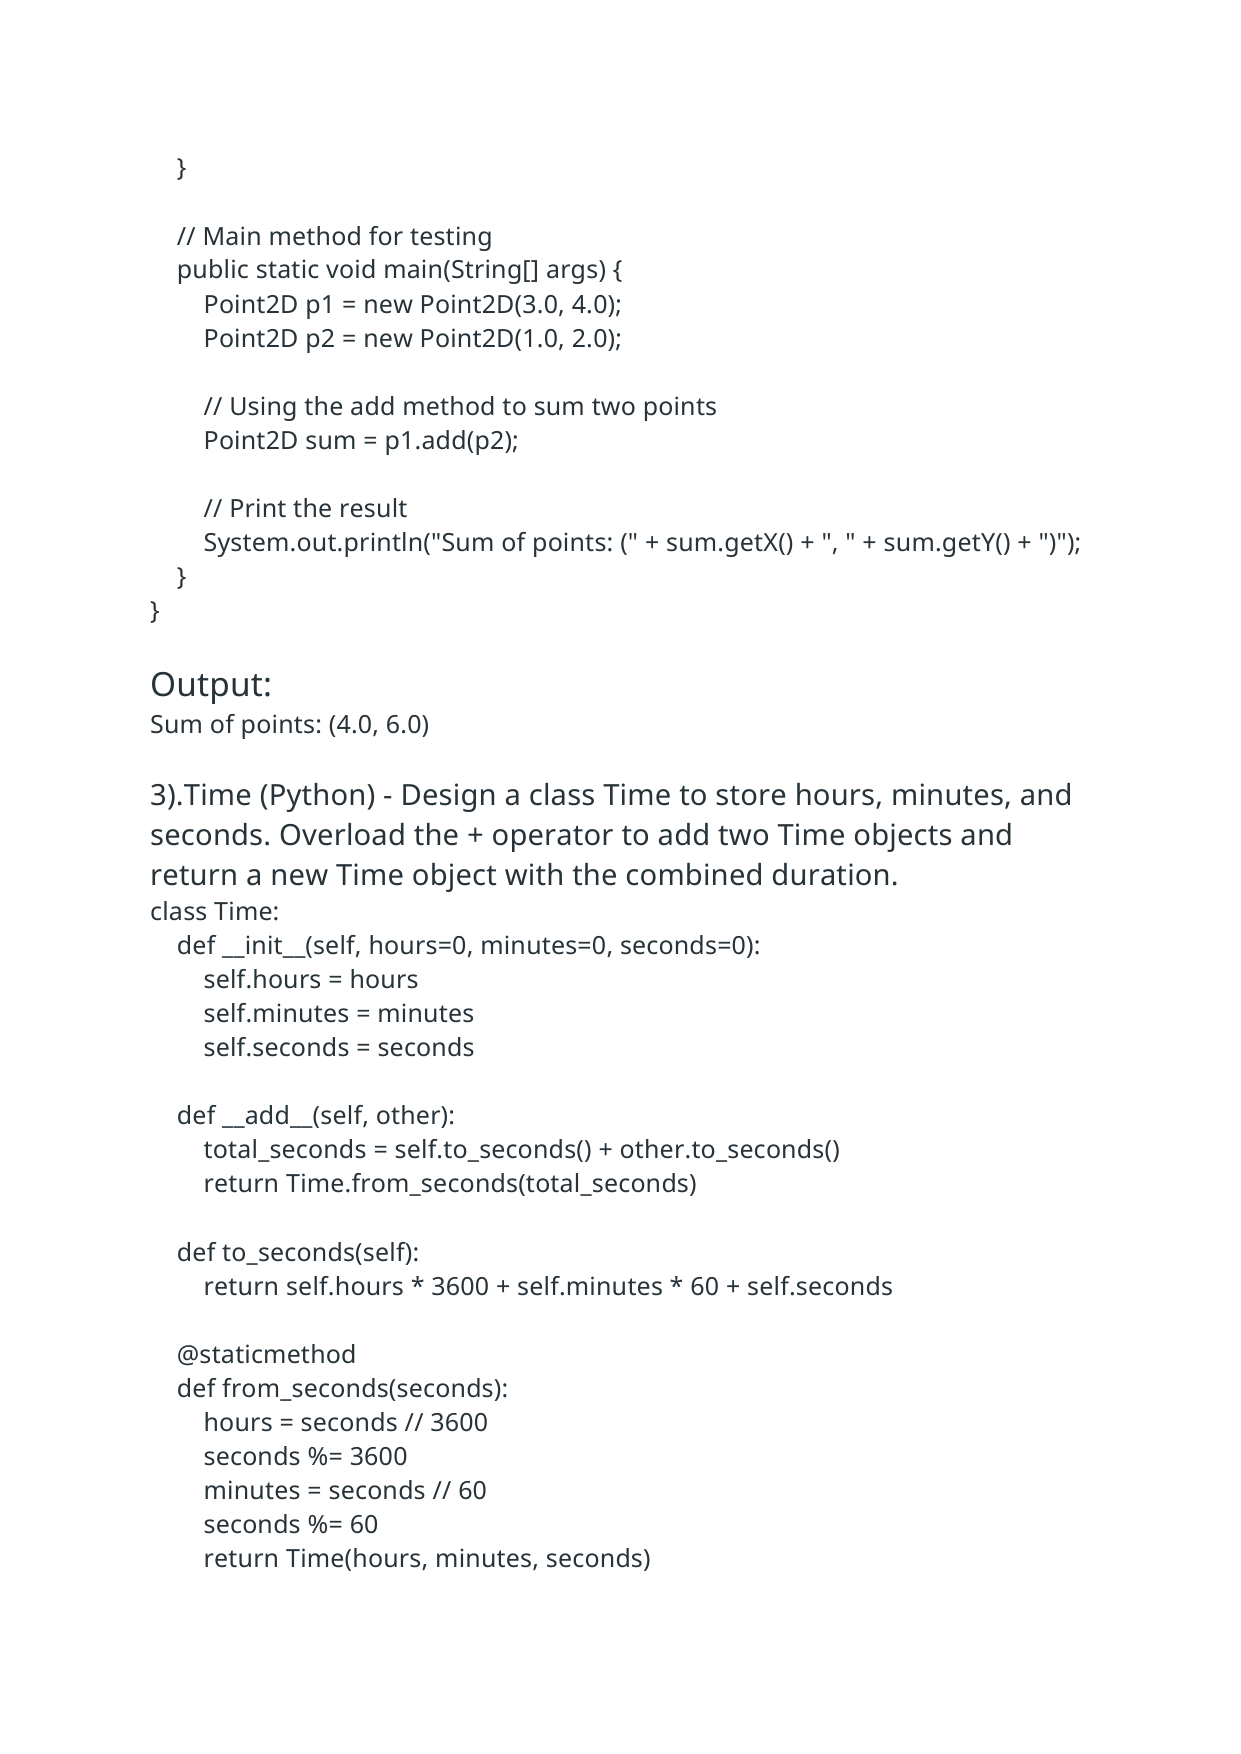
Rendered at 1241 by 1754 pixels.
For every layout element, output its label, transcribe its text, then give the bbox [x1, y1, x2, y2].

text self.minutes = minutes [150, 996, 1090, 1030]
text self.seconds = seconds [150, 1030, 1090, 1064]
text Point2D sum = p1.add(p2); [150, 422, 1090, 457]
text Point2D p2 = new Point2D(1.0, 2.0); [150, 320, 1090, 354]
text class Time: [150, 893, 1090, 928]
text return Time.from_seconds(total_seconds) [150, 1166, 1090, 1200]
text // Main method for testing [150, 218, 1090, 252]
text } [150, 150, 1090, 184]
text 3).Time (Python) - Design a class Time to store hours, minutes, and seconds. Overload the + operator to add two Time objects and return a new Time object with the combined duration. [150, 774, 1090, 893]
text } [150, 593, 1090, 627]
text def to_seconds(self): [150, 1234, 1090, 1268]
text minutes = seconds // 60 [150, 1473, 1090, 1507]
text hours = seconds // 3600 [150, 1404, 1090, 1438]
text // Using the add method to sum two points [150, 388, 1090, 422]
text return self.hours * 3600 + self.minutes * 60 + self.seconds [150, 1268, 1090, 1302]
text Output: [150, 661, 1090, 706]
text public static void main(String[] args) { [150, 252, 1090, 286]
text return Time(hours, minutes, seconds) [150, 1541, 1090, 1575]
text seconds %= 60 [150, 1507, 1090, 1541]
text } [150, 559, 1090, 593]
text self.hours = hours [150, 962, 1090, 996]
text Point2D p1 = new Point2D(3.0, 4.0); [150, 286, 1090, 320]
text seconds %= 3600 [150, 1438, 1090, 1473]
text System.out.println("Sum of points: (" + sum.getX() + ", " + sum.getY() + ")"); [150, 525, 1090, 559]
text def __init__(self, hours=0, minutes=0, seconds=0): [150, 928, 1090, 962]
text // Print the result [150, 491, 1090, 525]
text @staticmethod [150, 1336, 1090, 1370]
text total_seconds = self.to_seconds() + other.to_seconds() [150, 1132, 1090, 1166]
text def __add__(self, other): [150, 1098, 1090, 1132]
text def from_seconds(seconds): [150, 1370, 1090, 1404]
text Sum of points: (4.0, 6.0) [150, 706, 1090, 740]
